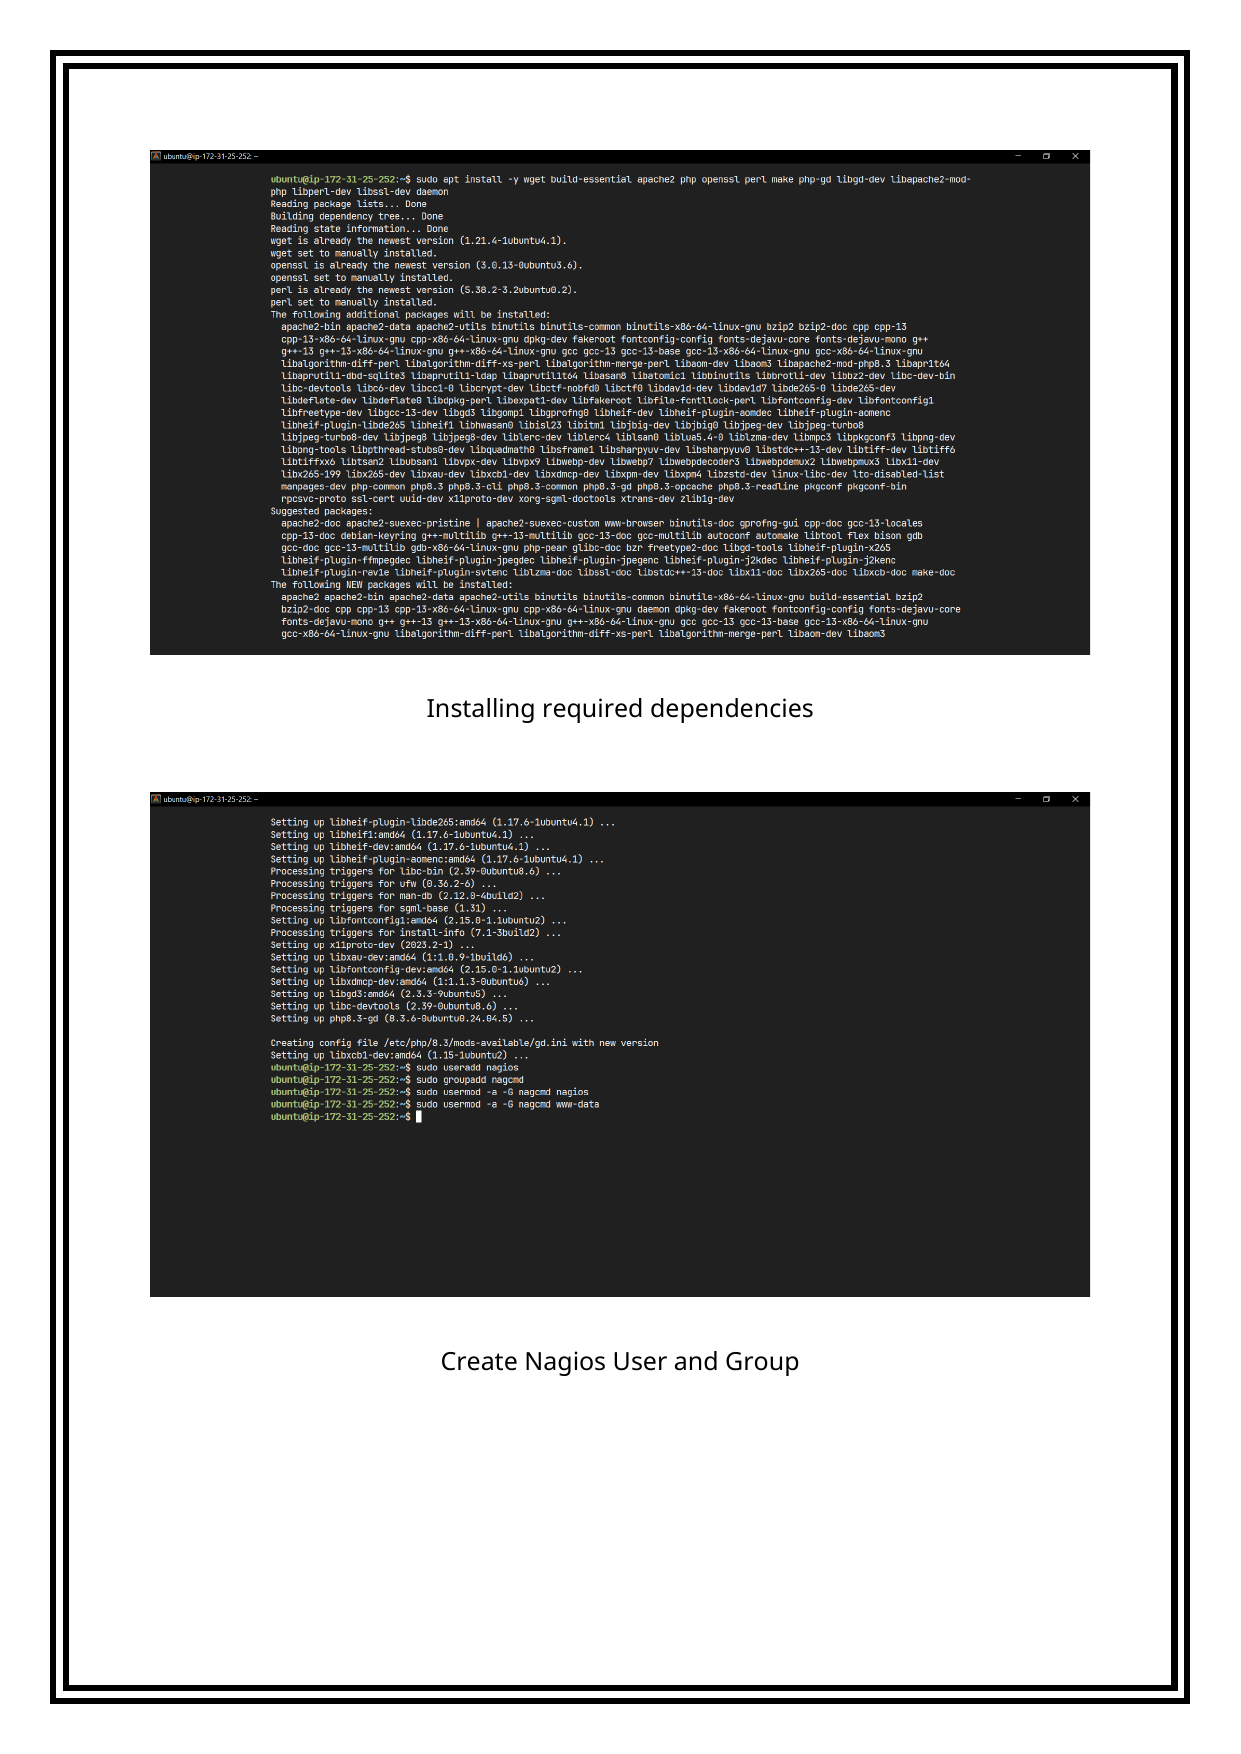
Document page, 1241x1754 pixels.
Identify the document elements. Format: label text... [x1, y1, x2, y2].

picture [150, 792, 1091, 1297]
text Create Nagios User and Group [150, 1343, 1090, 1377]
text Installing required dependencies [150, 690, 1090, 724]
picture [150, 150, 1091, 655]
